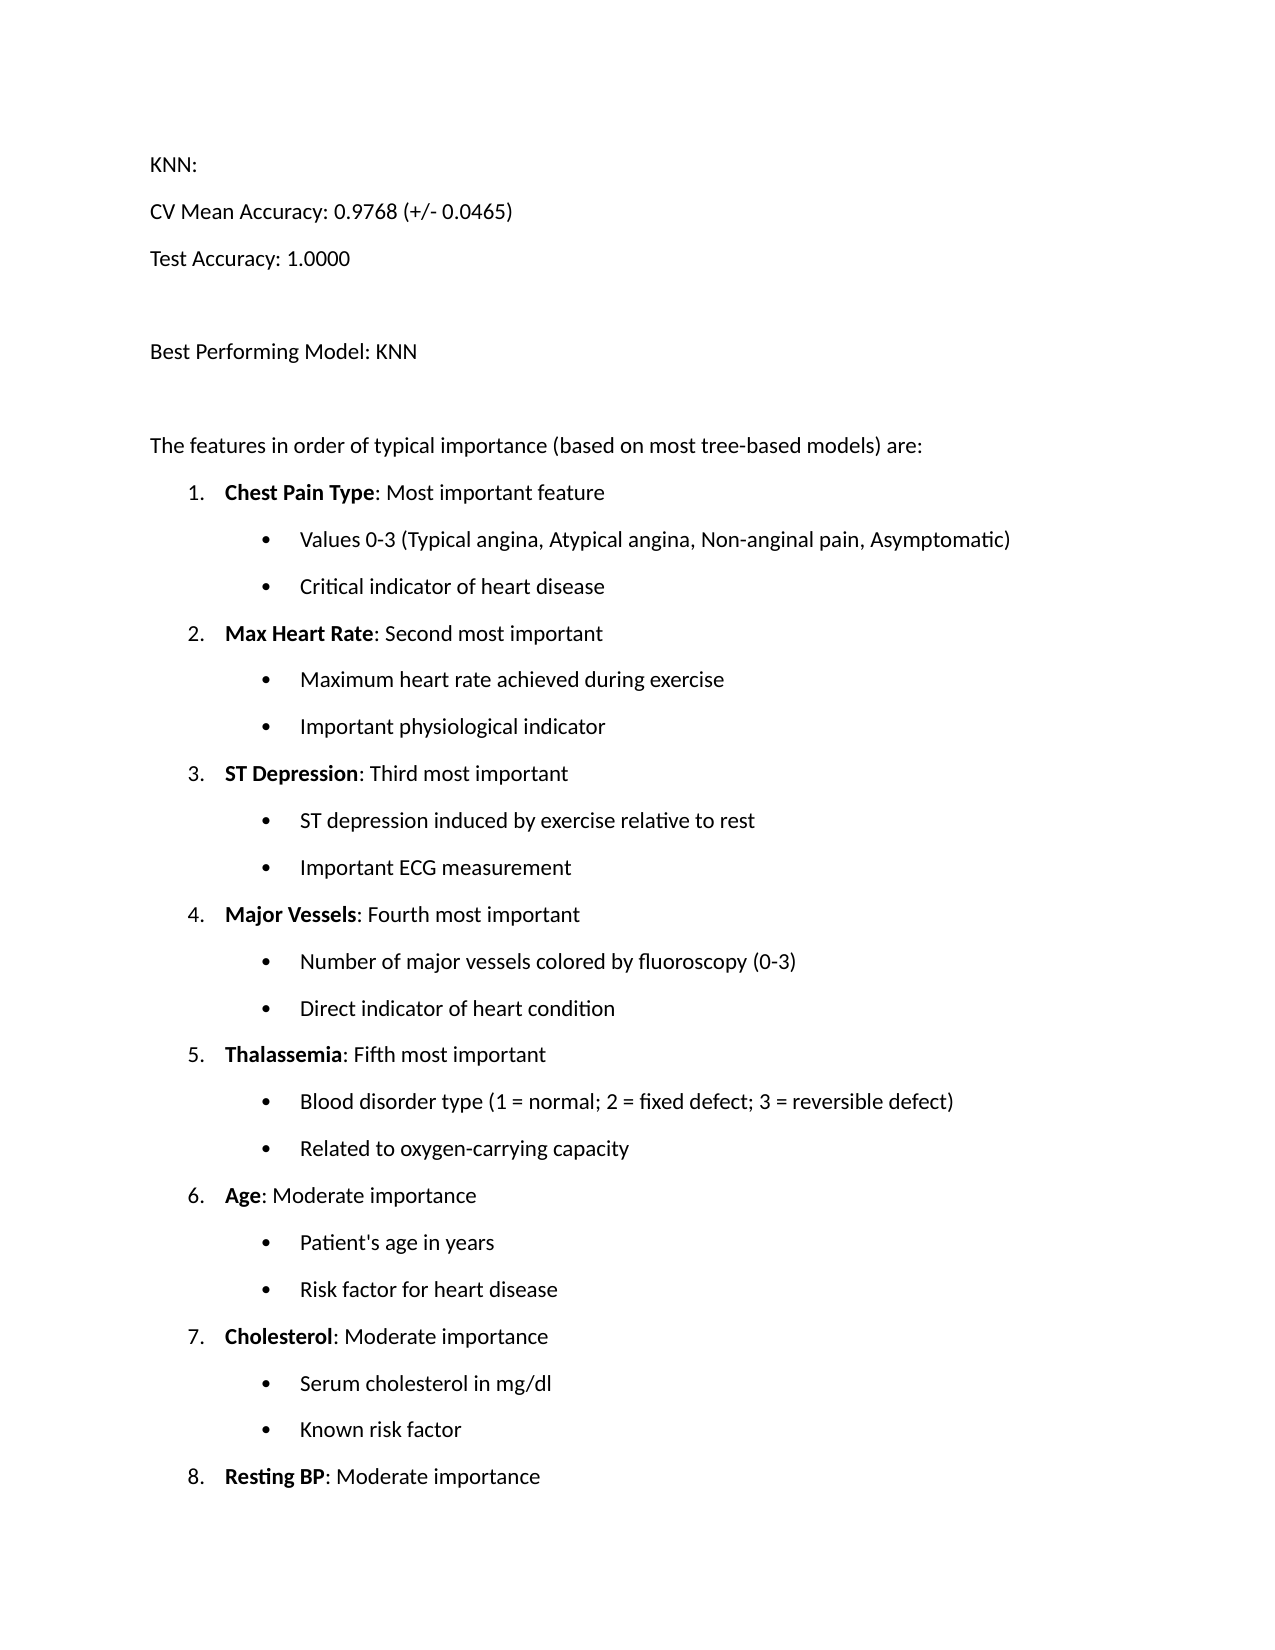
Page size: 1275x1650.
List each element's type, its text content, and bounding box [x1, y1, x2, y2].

list Max Heart Rate: Second most important [187, 619, 1125, 647]
list Maximum heart rate achieved during exercise [262, 666, 1125, 694]
list Critical indicator of heart disease [262, 572, 1125, 600]
list Major Vessels: Fourth most important [187, 900, 1125, 928]
list Related to oxygen-carrying capacity [262, 1134, 1125, 1162]
list Blood disorder type (1 = normal; 2 = fixed defect; 3 = reversible defect) [262, 1087, 1125, 1116]
text CV Mean Accuracy: 0.9768 (+/- 0.0465) [150, 197, 1125, 225]
list Known risk factor [262, 1416, 1125, 1444]
list Direct indicator of heart condition [262, 994, 1125, 1022]
text Test Accuracy: 1.0000 [150, 244, 1125, 272]
list Risk factor for heart disease [262, 1275, 1125, 1303]
text KNN: [150, 150, 1125, 178]
text The features in order of typical importance (based on most tree-based models) are: [150, 431, 1125, 459]
text Best Performing Model: KNN [150, 337, 1125, 366]
list Serum cholesterol in mg/dl [262, 1369, 1125, 1397]
list Important physiological indicator [262, 712, 1125, 741]
list ST depression induced by exercise relative to rest [262, 806, 1125, 834]
list Values 0-3 (Typical angina, Atypical angina, Non-anginal pain, Asymptomatic) [262, 525, 1125, 553]
list Important ECG measurement [262, 853, 1125, 881]
list Thalassemia: Fifth most important [187, 1041, 1125, 1069]
list Chest Pain Type: Most important feature [187, 478, 1125, 506]
list Number of major vessels colored by fluoroscopy (0-3) [262, 947, 1125, 975]
list Resting BP: Moderate importance [187, 1462, 1125, 1491]
list Cholesterol: Moderate importance [187, 1322, 1125, 1350]
list Patient's age in years [262, 1228, 1125, 1256]
list ST Depression: Third most important [187, 759, 1125, 787]
list Age: Moderate importance [187, 1181, 1125, 1209]
